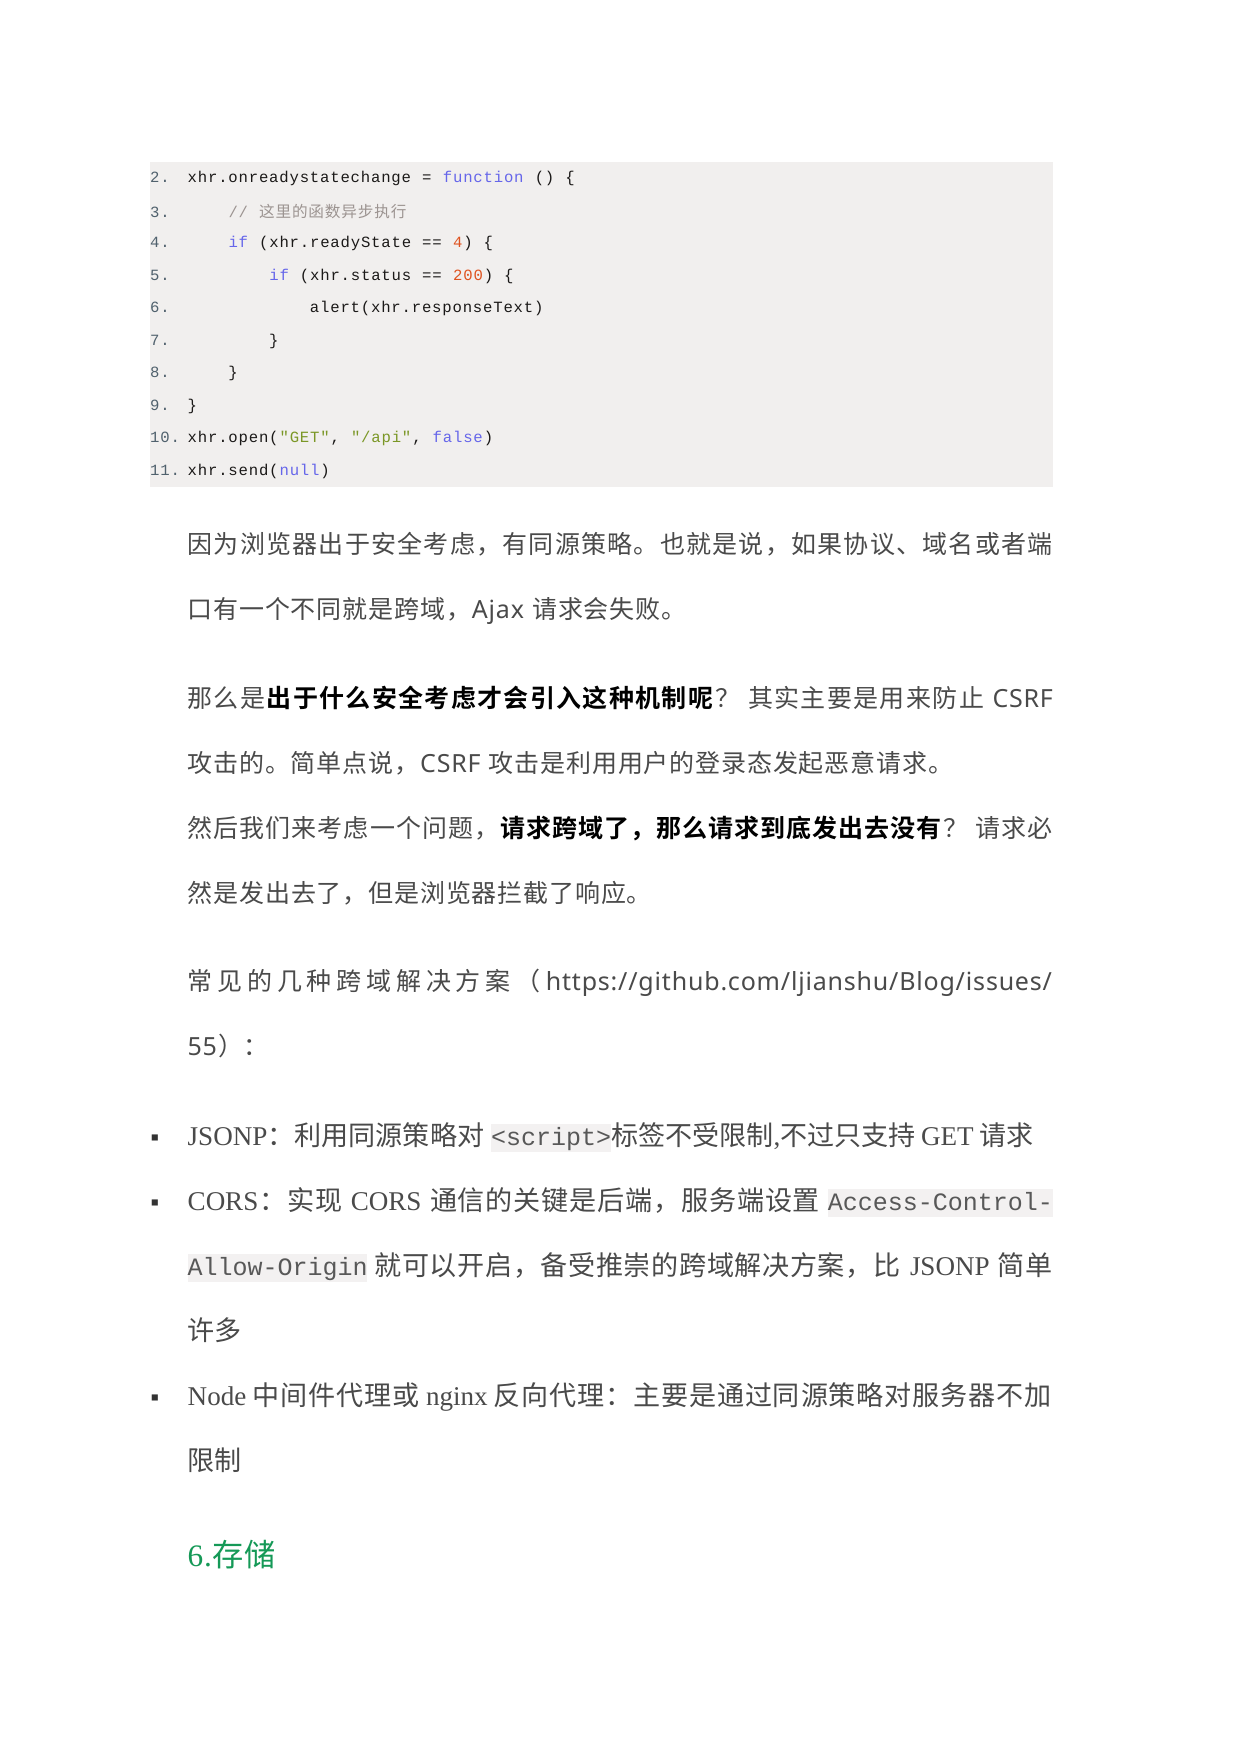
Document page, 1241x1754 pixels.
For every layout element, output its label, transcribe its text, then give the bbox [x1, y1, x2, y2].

list } [150, 389, 1053, 422]
list Node中间件代理或nginx反向代理：主要是通过同源策略对服务器不加限制 [150, 1361, 1053, 1491]
list // 这里的函数异步执行 [150, 194, 1053, 227]
list } [150, 357, 1053, 389]
text 那么是出于什么安全考虑才会引入这种机制呢？ 其实主要是用来防止 CSRF 攻击的。简单点说，CSRF 攻击是利用用户的登录态发起恶意请求。 [187, 664, 1053, 794]
list alert(xhr.responseText) [150, 292, 1053, 324]
list xhr.open("GET", "/api", false) [150, 422, 1053, 454]
text 6.存储 [187, 1520, 1053, 1585]
text 然后我们来考虑一个问题，请求跨域了，那么请求到底发出去没有？ 请求必然是发出去了，但是浏览器拦截了响应。 [187, 794, 1053, 924]
list } [150, 324, 1053, 357]
list xhr.onreadystatechange = function () { [150, 162, 1053, 194]
list JSONP：利用同源策略对 <script>标签不受限制,不过只支持GET请求 [150, 1101, 1053, 1166]
list CORS：实现 CORS 通信的关键是后端，服务端设置 Access-Control-Allow-Origin 就可以开启，备受推崇的跨域解决方案，比 JSONP 简单许多 [150, 1166, 1053, 1361]
list xhr.send(null) [150, 454, 1053, 487]
text 因为浏览器出于安全考虑，有同源策略。也就是说，如果协议、域名或者端口有一个不同就是跨域，Ajax 请求会失败。 [187, 510, 1053, 640]
text 常见的几种跨域解决方案（https://github.com/ljianshu/Blog/issues/55）： [187, 947, 1053, 1077]
list if (xhr.status == 200) { [150, 259, 1053, 292]
list if (xhr.readyState == 4) { [150, 227, 1053, 259]
